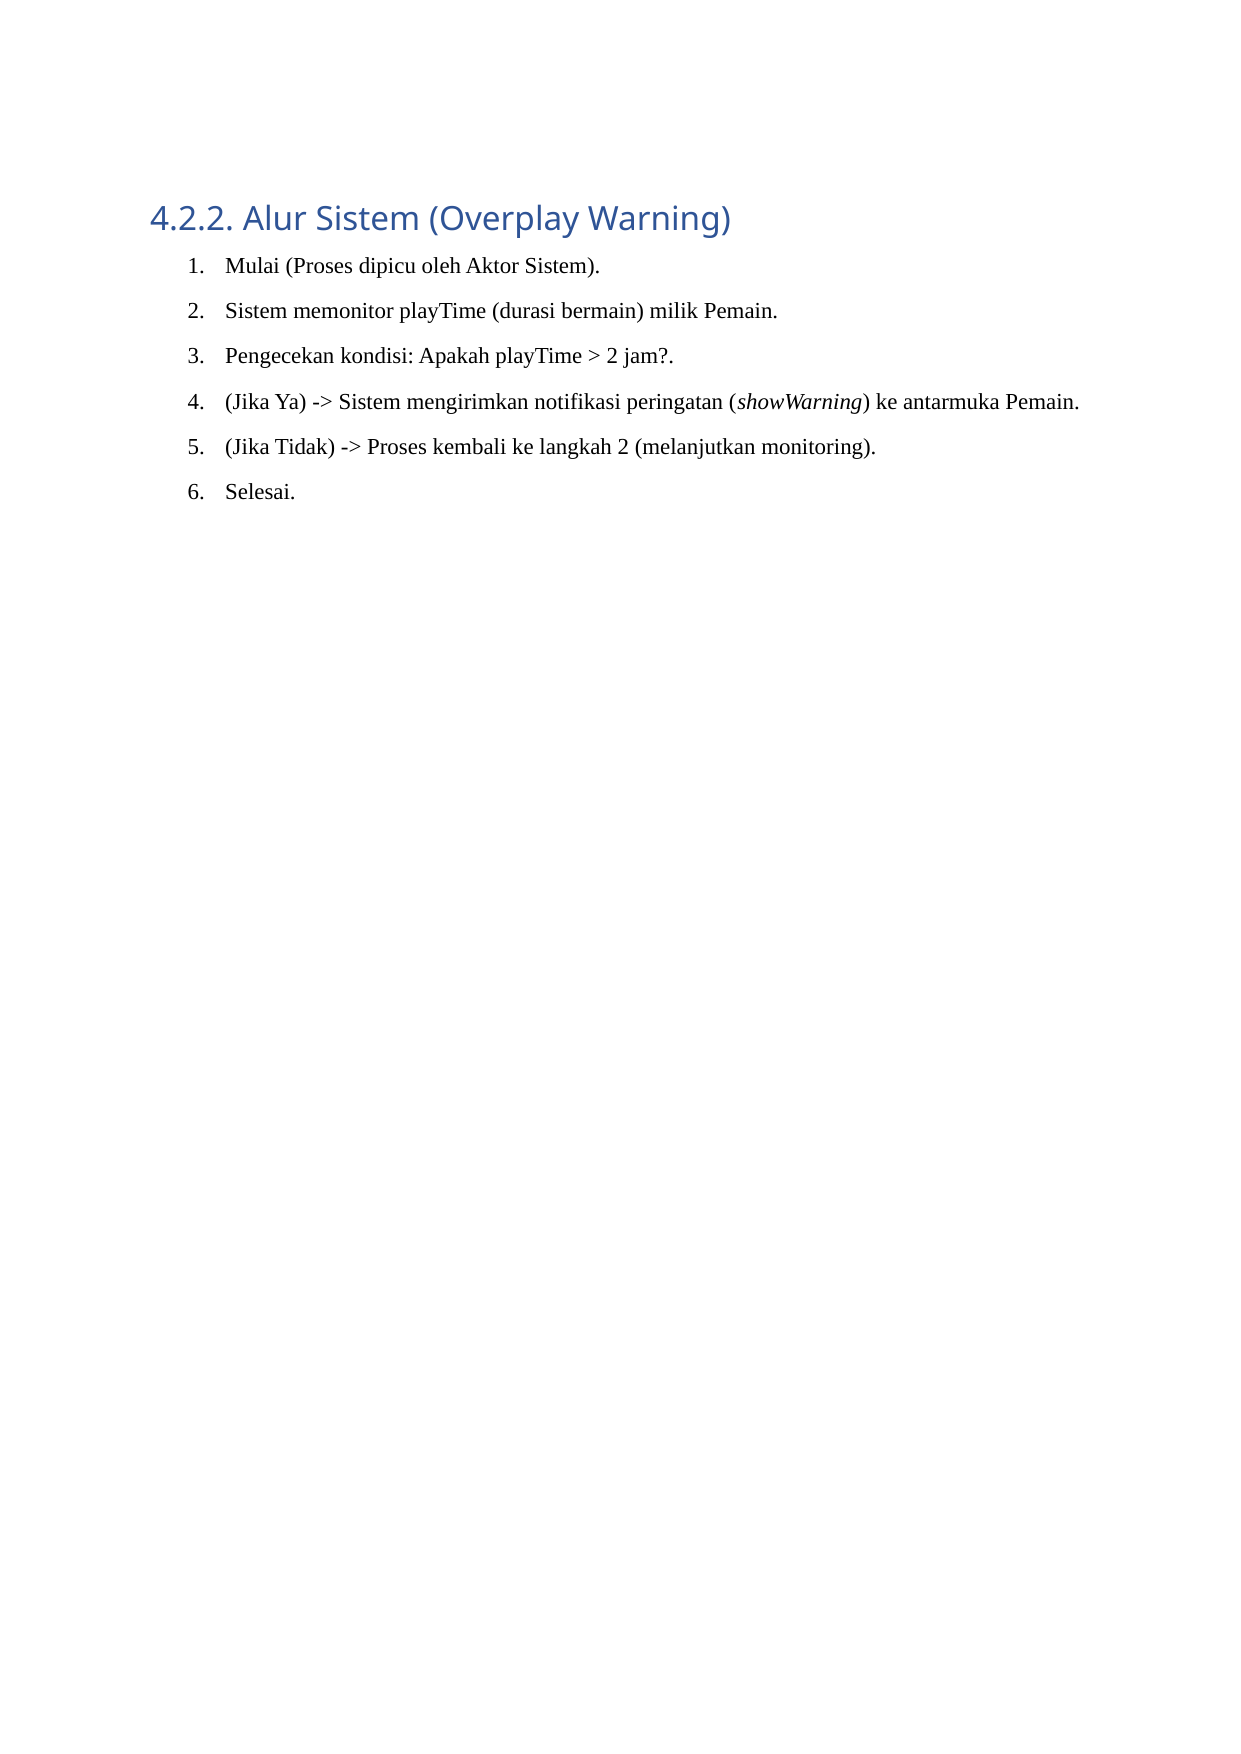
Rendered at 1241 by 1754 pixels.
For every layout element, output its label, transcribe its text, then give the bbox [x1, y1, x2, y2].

list Sistem memonitor playTime (durasi bermain) milik Pemain. [187, 297, 1090, 324]
list Mulai (Proses dipicu oleh Aktor Sistem). [187, 252, 1090, 279]
list Pengecekan kondisi: Apakah playTime > 2 jam?. [187, 343, 1090, 369]
subtitle 4.2.2. Alur Sistem (Overplay Warning) [150, 195, 1090, 241]
list (Jika Tidak) -> Proses kembali ke langkah 2 (melanjutkan monitoring). [187, 433, 1090, 459]
list Selesai. [187, 478, 1090, 504]
list (Jika Ya) -> Sistem mengirimkan notifikasi peringatan (showWarning) ke antarmuka Pemain. [187, 388, 1090, 414]
